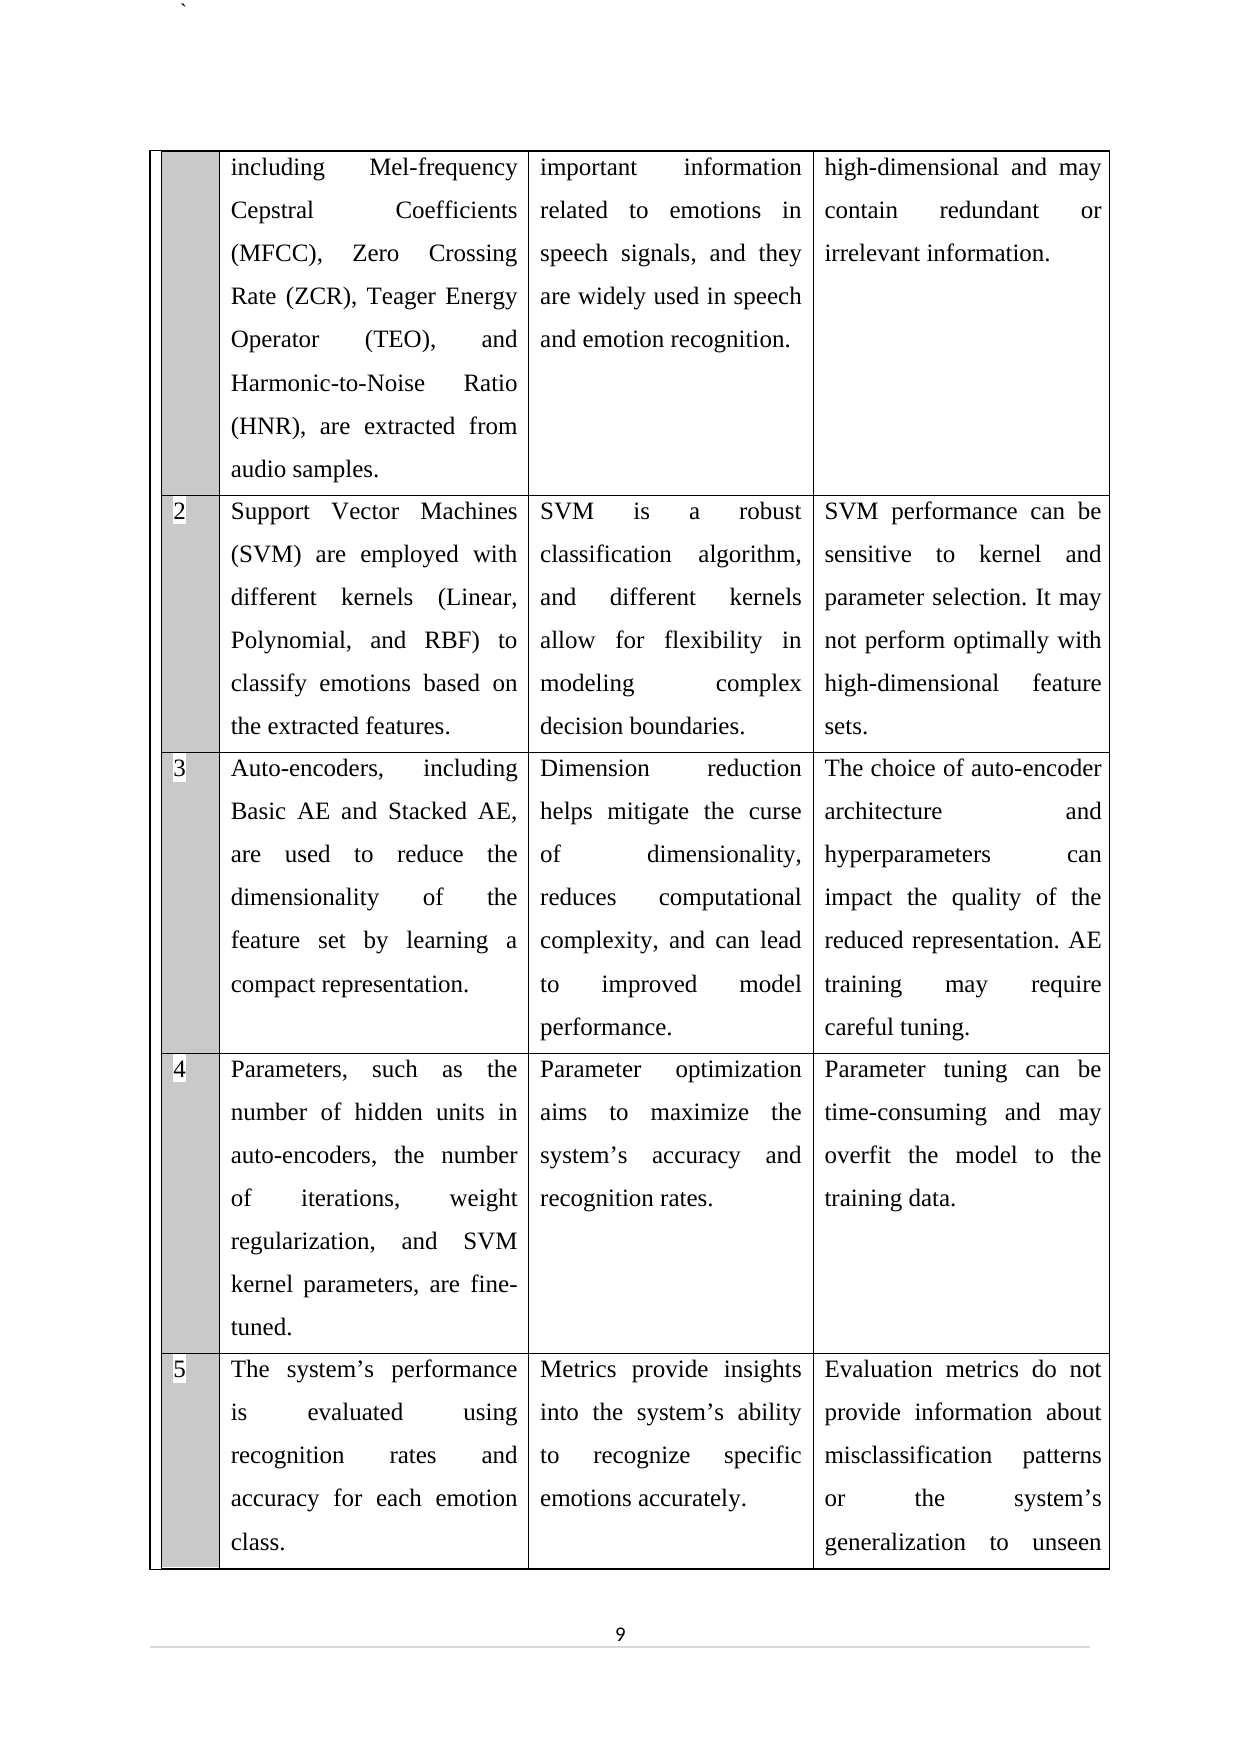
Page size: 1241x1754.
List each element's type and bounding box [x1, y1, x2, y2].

table_cell [151, 151, 161, 1568]
table_cell [220, 496, 528, 752]
table_cell [529, 496, 813, 752]
table_cell [529, 1354, 813, 1568]
table_cell [814, 753, 1109, 1053]
table_cell [529, 1054, 813, 1353]
table_cell [220, 152, 528, 495]
table_cell [529, 152, 813, 495]
table_cell [220, 753, 528, 1053]
table_cell [220, 1054, 528, 1353]
table_cell [814, 152, 1109, 495]
table_cell [529, 753, 813, 1053]
table_cell [814, 1354, 1109, 1568]
table_cell [814, 496, 1109, 752]
table_cell [220, 1354, 528, 1568]
table_cell [814, 1054, 1109, 1353]
